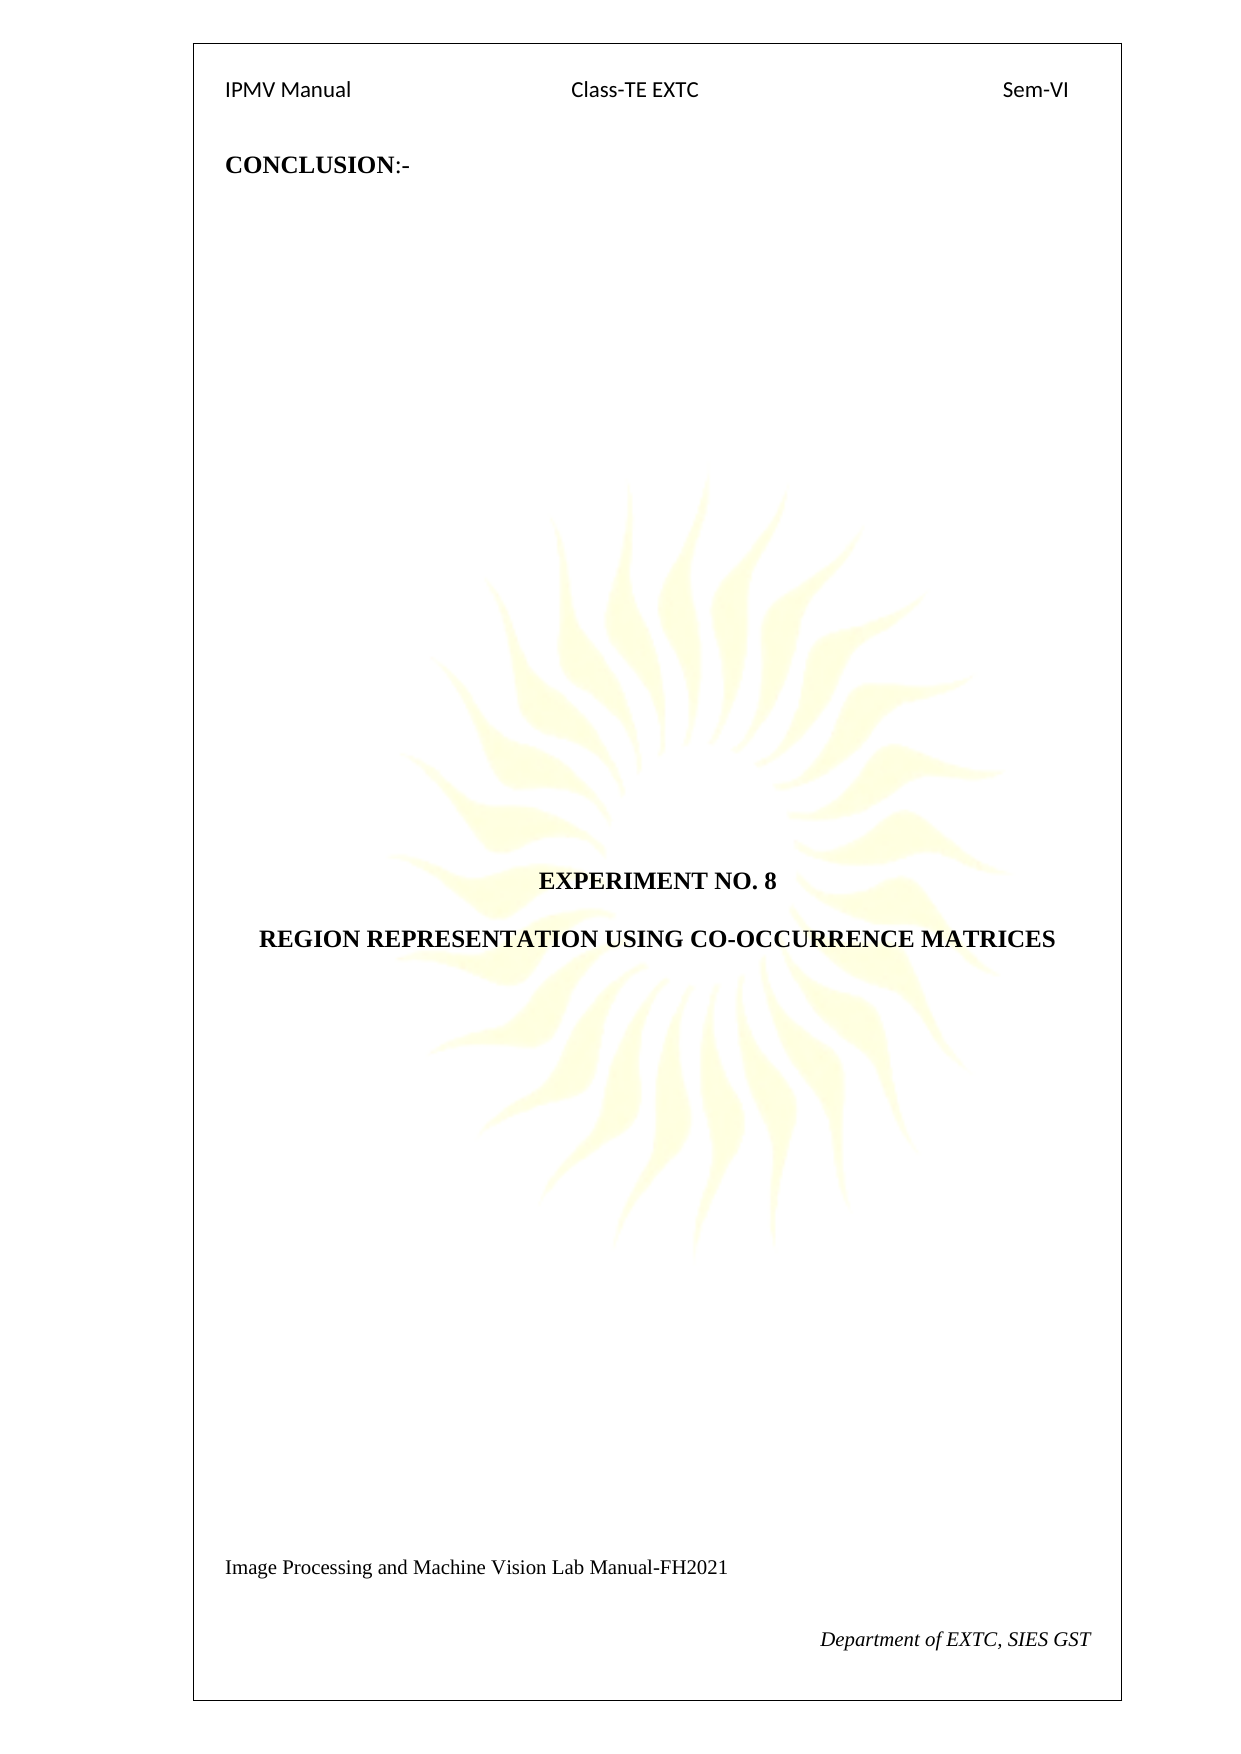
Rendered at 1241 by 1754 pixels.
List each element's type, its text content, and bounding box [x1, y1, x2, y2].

text CONCLUSION:- [225, 150, 1090, 179]
text REGION REPRESENTATION USING CO-OCCURRENCE MATRICES [225, 924, 1090, 953]
text EXPERIMENT NO. 8 [225, 866, 1090, 894]
